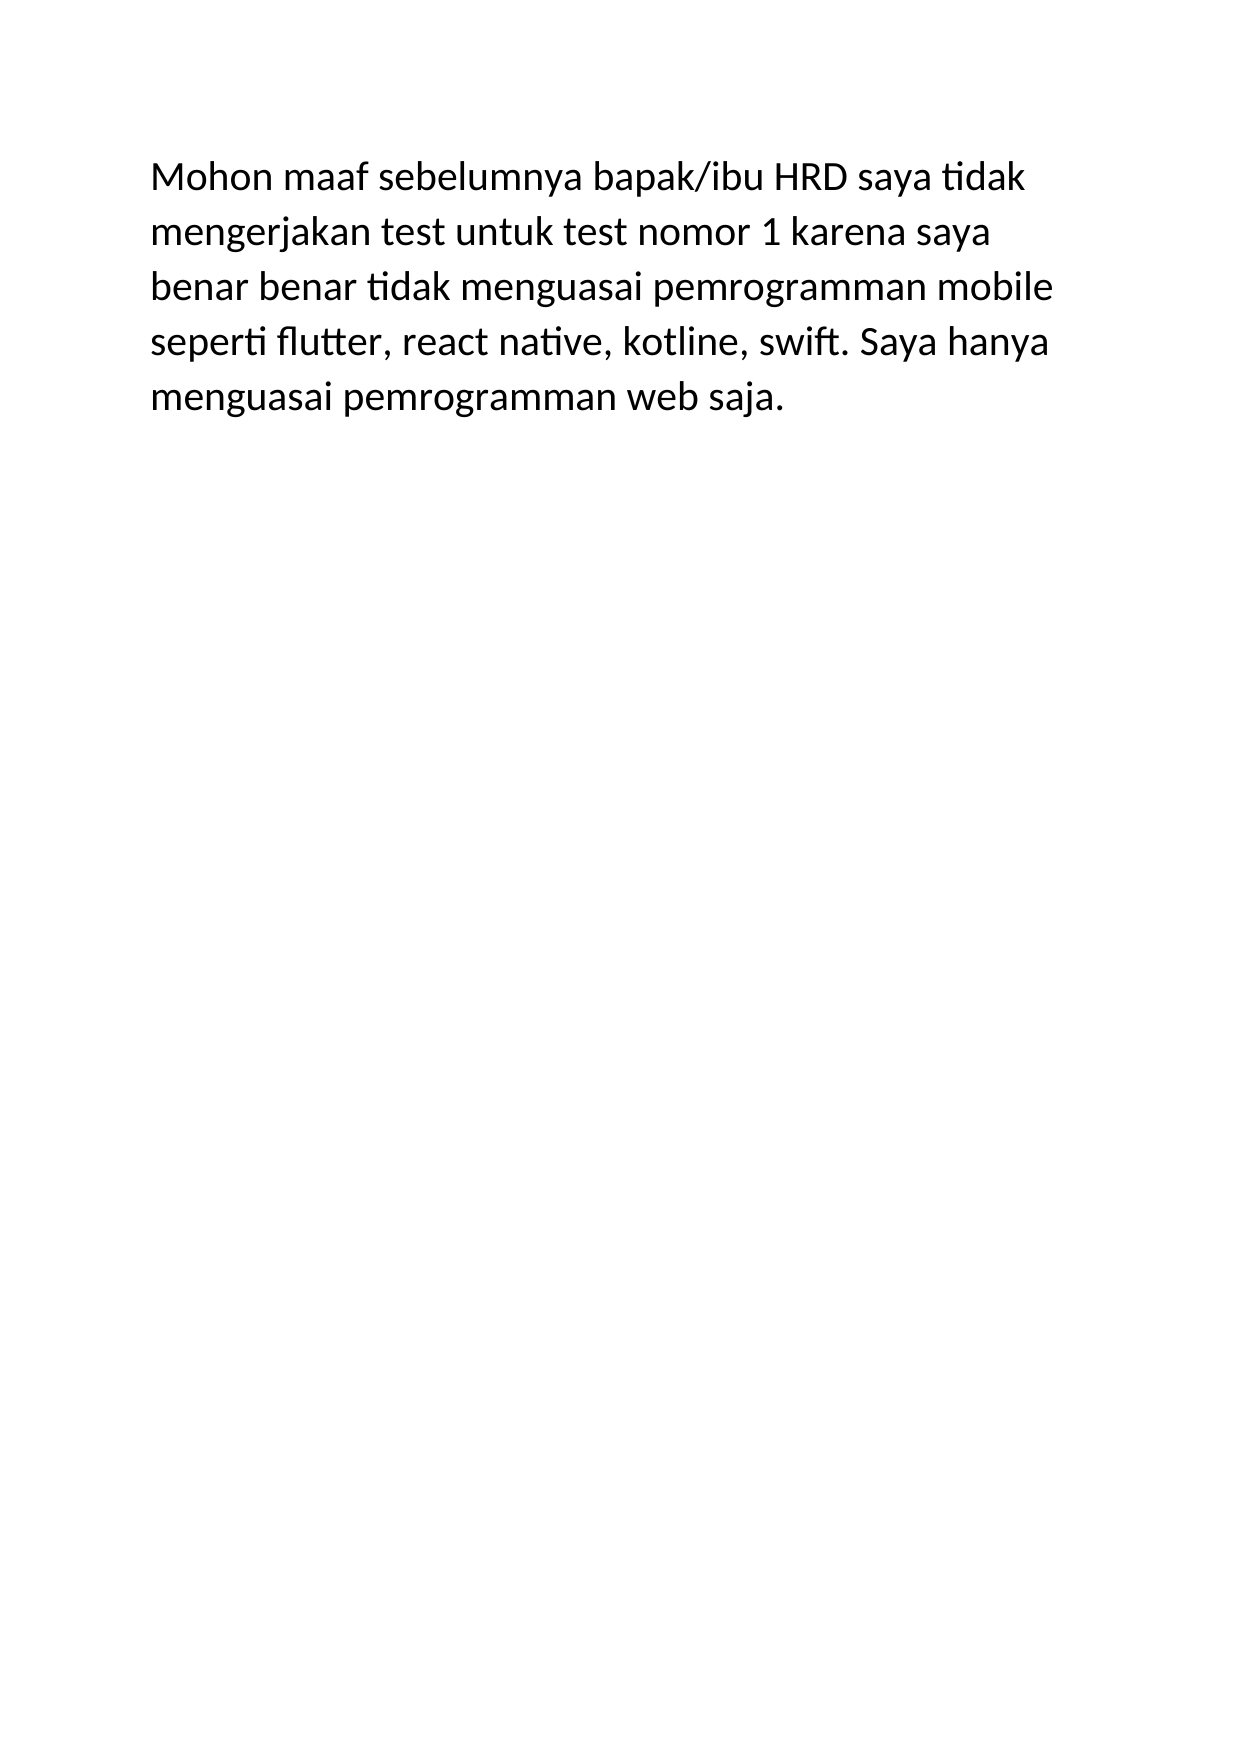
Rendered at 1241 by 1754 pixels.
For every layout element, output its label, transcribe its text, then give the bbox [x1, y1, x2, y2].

text Mohon maaf sebelumnya bapak/ibu HRD saya tidak mengerjakan test untuk test nomor 1 karena saya benar benar tidak menguasai pemrogramman mobile seperti flutter, react native, kotline, swift. Saya hanya menguasai pemrogramman web saja. [150, 150, 1090, 420]
